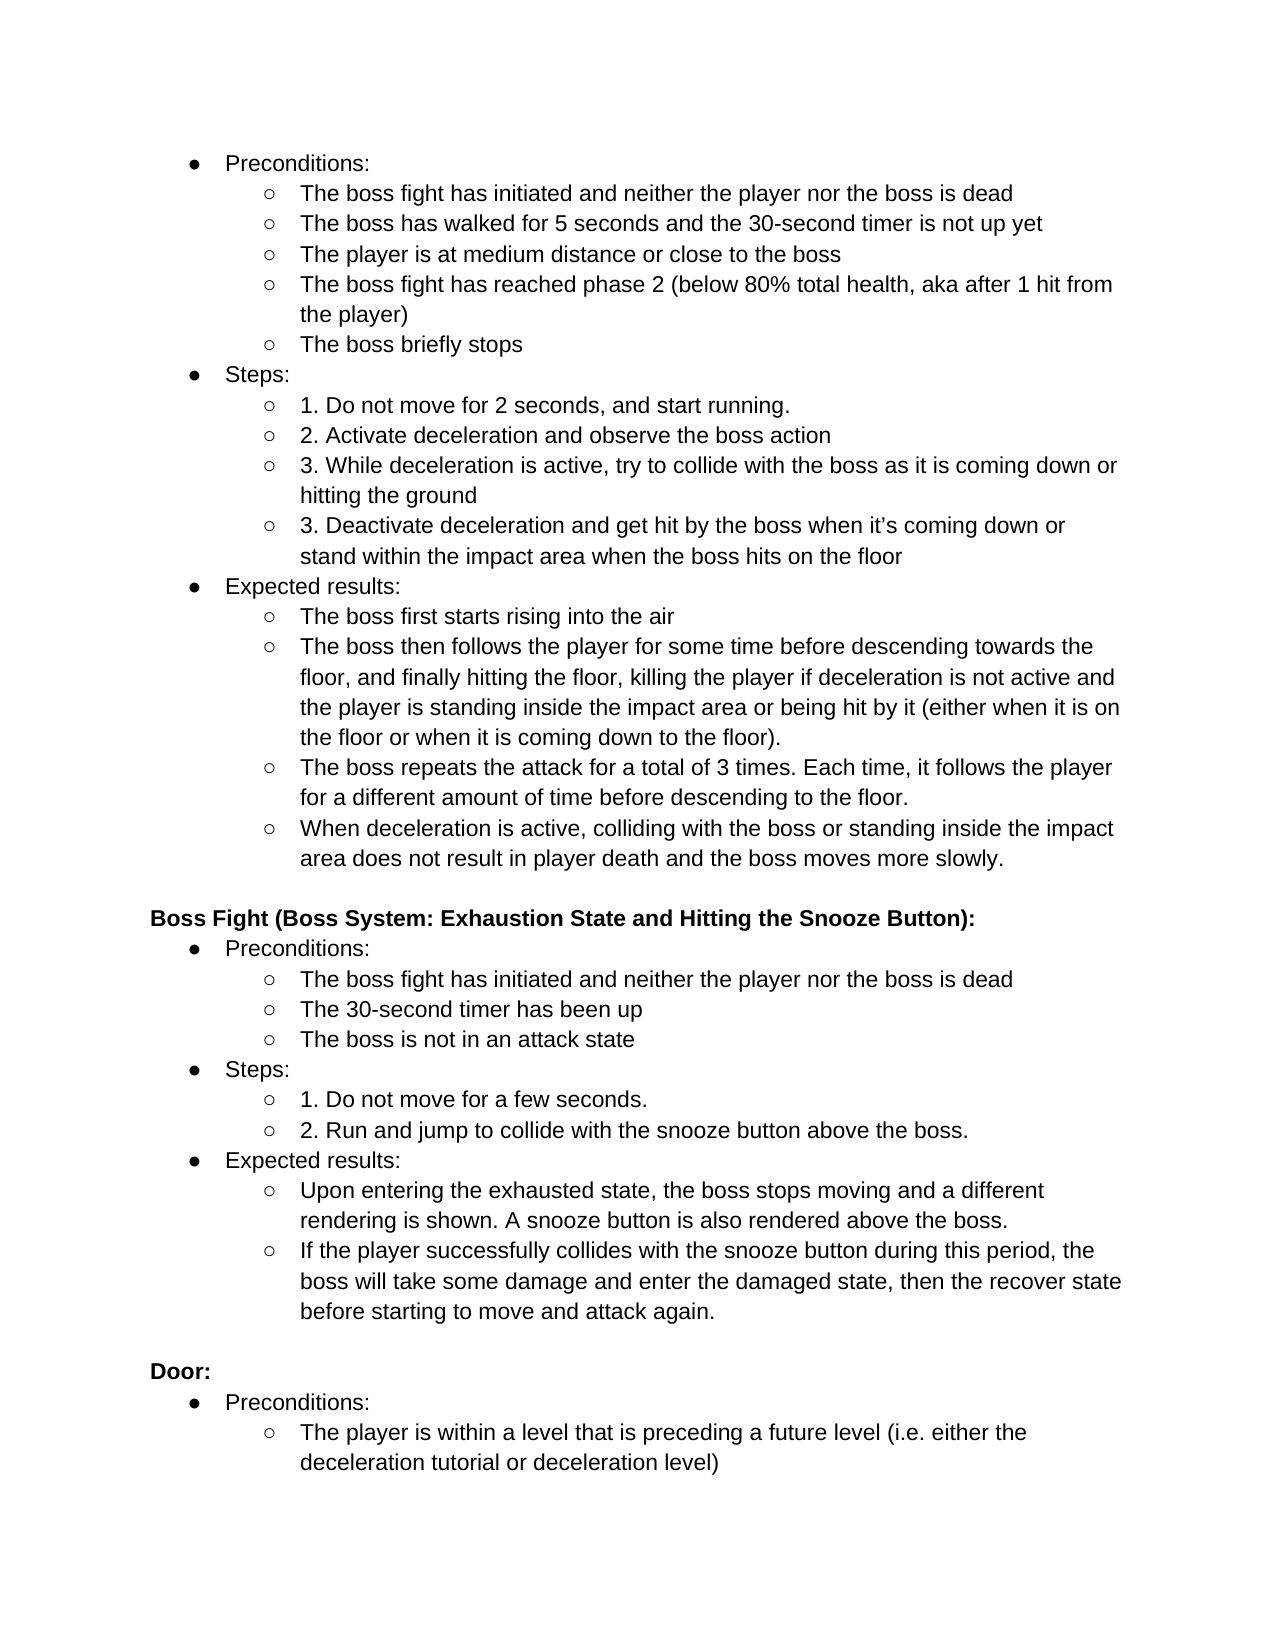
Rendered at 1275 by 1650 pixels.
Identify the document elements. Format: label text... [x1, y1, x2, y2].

list The boss fight has initiated and neither the player nor the boss is dead [262, 966, 1125, 992]
list 3. While deceleration is active, try to collide with the boss as it is coming down or hitting the ground [262, 452, 1125, 509]
text Door: [150, 1358, 1125, 1385]
list The boss repeats the attack for a total of 3 times. Each time, it follows the player for a different amount of time before descending to the floor. [262, 754, 1125, 811]
list The boss fight has reached phase 2 (below 80% total health, aka after 1 hit from the player) [262, 271, 1125, 327]
list 3. Deactivate deceleration and get hit by the boss when it’s coming down or stand within the impact area when the boss hits on the floor [262, 512, 1125, 569]
list The boss then follows the player for some time before descending towards the floor, and finally hitting the floor, killing the player if deceleration is not active and the player is standing inside the impact area or being hit by it (either when it is on the floor or when it is coming down to the floor). [262, 633, 1125, 750]
list Upon entering the exhausted state, the boss stops moving and a different rendering is shown. A snooze button is also rendered above the boss. [262, 1177, 1125, 1234]
list Preconditions: [187, 150, 1125, 176]
list The 30-second timer has been up [262, 996, 1125, 1022]
list The boss briefly stops [262, 331, 1125, 358]
list The player is at medium distance or close to the boss [262, 241, 1125, 267]
list The boss has walked for 5 seconds and the 30-second timer is not up yet [262, 210, 1125, 237]
list Steps: [187, 361, 1125, 388]
list Expected results: [187, 1147, 1125, 1173]
list Preconditions: [187, 935, 1125, 962]
list 1. Do not move for a few seconds. [262, 1086, 1125, 1113]
list 2. Activate deceleration and observe the boss action [262, 422, 1125, 448]
list The boss first starts rising into the air [262, 603, 1125, 629]
list The player is within a level that is preceding a future level (i.e. either the deceleration tutorial or deceleration level) [262, 1419, 1125, 1475]
list When deceleration is active, colliding with the boss or standing inside the impact area does not result in player death and the boss moves more slowly. [262, 814, 1125, 871]
list The boss is not in an attack state [262, 1026, 1125, 1052]
list Steps: [187, 1056, 1125, 1083]
list 2. Run and jump to collide with the snooze button above the boss. [262, 1117, 1125, 1143]
list Expected results: [187, 573, 1125, 599]
list Preconditions: [187, 1388, 1125, 1415]
list If the player successfully collides with the snooze button during this period, the boss will take some damage and enter the damaged state, then the recover state before starting to move and attack again. [262, 1237, 1125, 1324]
text Boss Fight (Boss System: Exhaustion State and Hitting the Snooze Button): [150, 905, 1125, 932]
list The boss fight has initiated and neither the player nor the boss is dead [262, 180, 1125, 207]
list 1. Do not move for 2 seconds, and start running. [262, 392, 1125, 418]
